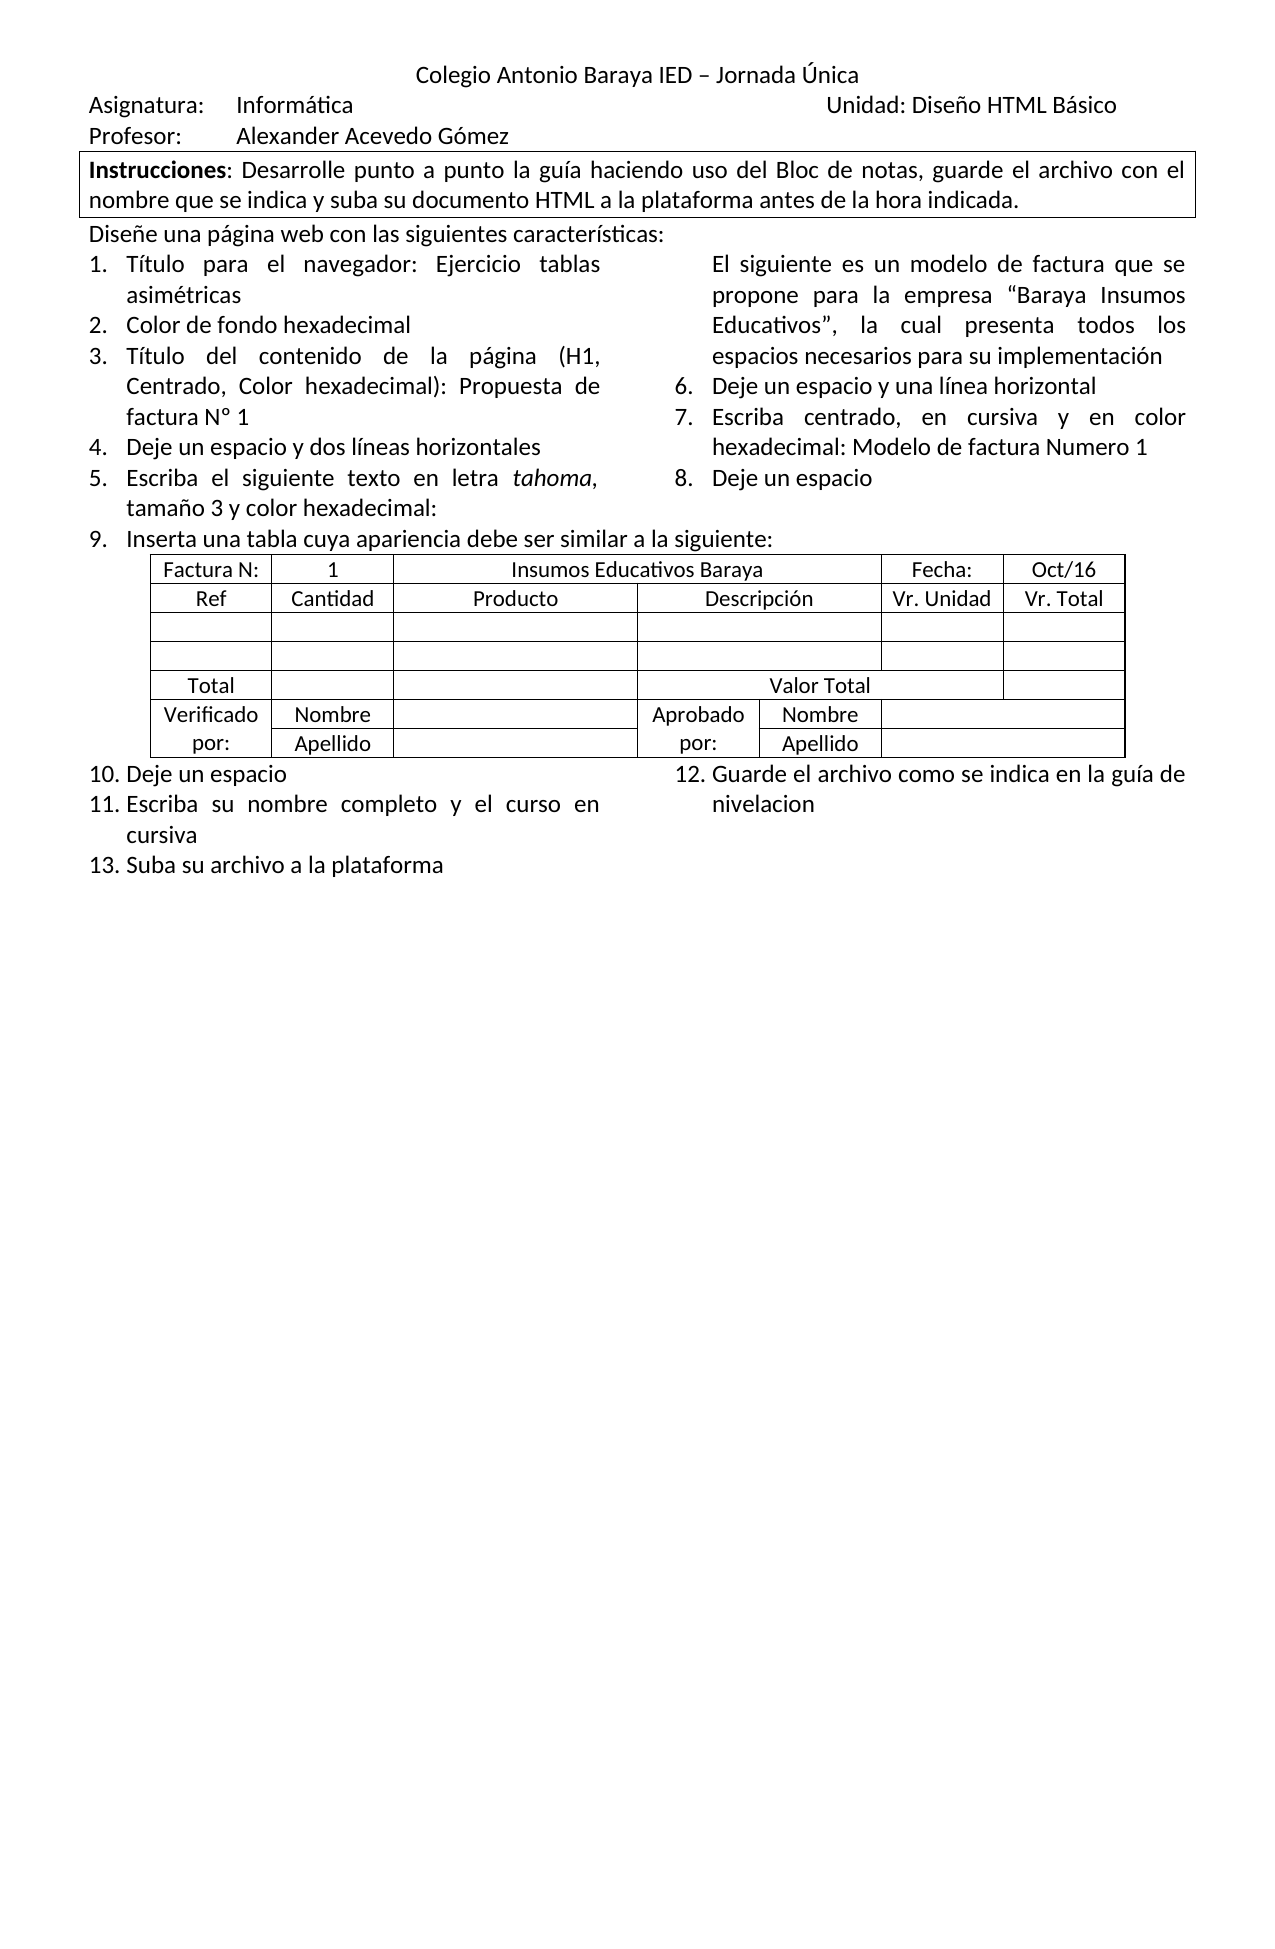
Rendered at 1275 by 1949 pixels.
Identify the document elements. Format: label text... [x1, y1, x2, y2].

table_cell [1004, 642, 1124, 670]
table_cell Cantidad [272, 584, 393, 612]
table_cell [882, 700, 1124, 728]
table_cell Descripción [638, 584, 881, 612]
table_cell [272, 671, 393, 699]
table_cell Producto [394, 584, 637, 612]
table_cell [1004, 613, 1124, 641]
list Deje un espacio y una línea horizontal [674, 371, 1186, 401]
list Título del contenido de la página (H1, Centrado, Color hexadecimal): Propuesta de factura Nº 1 [89, 340, 601, 432]
table_cell Apellido [272, 729, 393, 757]
list Escriba centrado, en cursiva y en color hexadecimal: Modelo de factura Numero 1 [674, 401, 1186, 462]
list Deje un espacio [89, 758, 601, 789]
table_cell [1004, 671, 1124, 699]
table_cell [272, 613, 393, 641]
table_cell [394, 613, 637, 641]
text Profesor: Alexander Acevedo Gómez [89, 120, 1186, 151]
table_cell [151, 642, 271, 670]
table_cell [882, 613, 1003, 641]
text Diseñe una página web con las siguientes características: [89, 218, 1186, 248]
table_cell [882, 729, 1124, 757]
table_cell [394, 729, 637, 757]
table_cell [882, 642, 1003, 670]
table_cell Vr. Unidad [882, 584, 1003, 612]
table_cell [272, 642, 393, 670]
table_cell Nombre [760, 700, 881, 728]
table_header 1 [272, 555, 393, 583]
table_header Fecha: [882, 555, 1003, 583]
list Título para el navegador: Ejercicio tablas asimétricas [89, 248, 601, 309]
table_cell Aprobado por: [638, 700, 759, 757]
table_cell [638, 642, 881, 670]
list Inserta una tabla cuya apariencia debe ser similar a la siguiente: [89, 523, 1186, 554]
list El siguiente es un modelo de factura que se propone para la empresa “Baraya Insumos Educativos”, la cual presenta todos los espacios necesarios para su implementación [712, 248, 1186, 371]
text Asignatura: Informática Unidad: Diseño HTML Básico [89, 89, 1186, 120]
table_cell [151, 613, 271, 641]
list Guarde el archivo como se indica en la guía de nivelacion [674, 758, 1186, 819]
table_header Factura N: [151, 555, 271, 583]
table_cell [394, 642, 637, 670]
text Instrucciones: Desarrolle punto a punto la guía haciendo uso del Bloc de notas, guarde el archivo con el nombre que se indica y suba su documento HTML a la plataforma antes de la hora indicada. [80, 152, 1195, 217]
table_cell Vr. Total [1004, 584, 1124, 612]
table_cell [394, 700, 637, 728]
list Suba su archivo a la plataforma [89, 850, 1186, 880]
table_cell Ref [151, 584, 271, 612]
table_header Insumos Educativos Baraya [394, 555, 881, 583]
text Colegio Antonio Baraya IED – Jornada Única [89, 59, 1186, 89]
table_cell [394, 671, 637, 699]
list Deje un espacio [674, 462, 1186, 493]
table_cell Total [151, 671, 271, 699]
table_cell Valor Total [638, 671, 1003, 699]
list Escriba el siguiente texto en letra tahoma, tamaño 3 y color hexadecimal: [89, 462, 601, 523]
table_cell Verificado por: [151, 700, 271, 757]
list Deje un espacio y dos líneas horizontales [89, 432, 601, 462]
table_cell Apellido [760, 729, 881, 757]
table_cell [638, 613, 881, 641]
list Color de fondo hexadecimal [89, 309, 601, 340]
table_header Oct/16 [1004, 555, 1124, 583]
list Escriba su nombre completo y el curso en cursiva [89, 789, 601, 850]
table_cell Nombre [272, 700, 393, 728]
